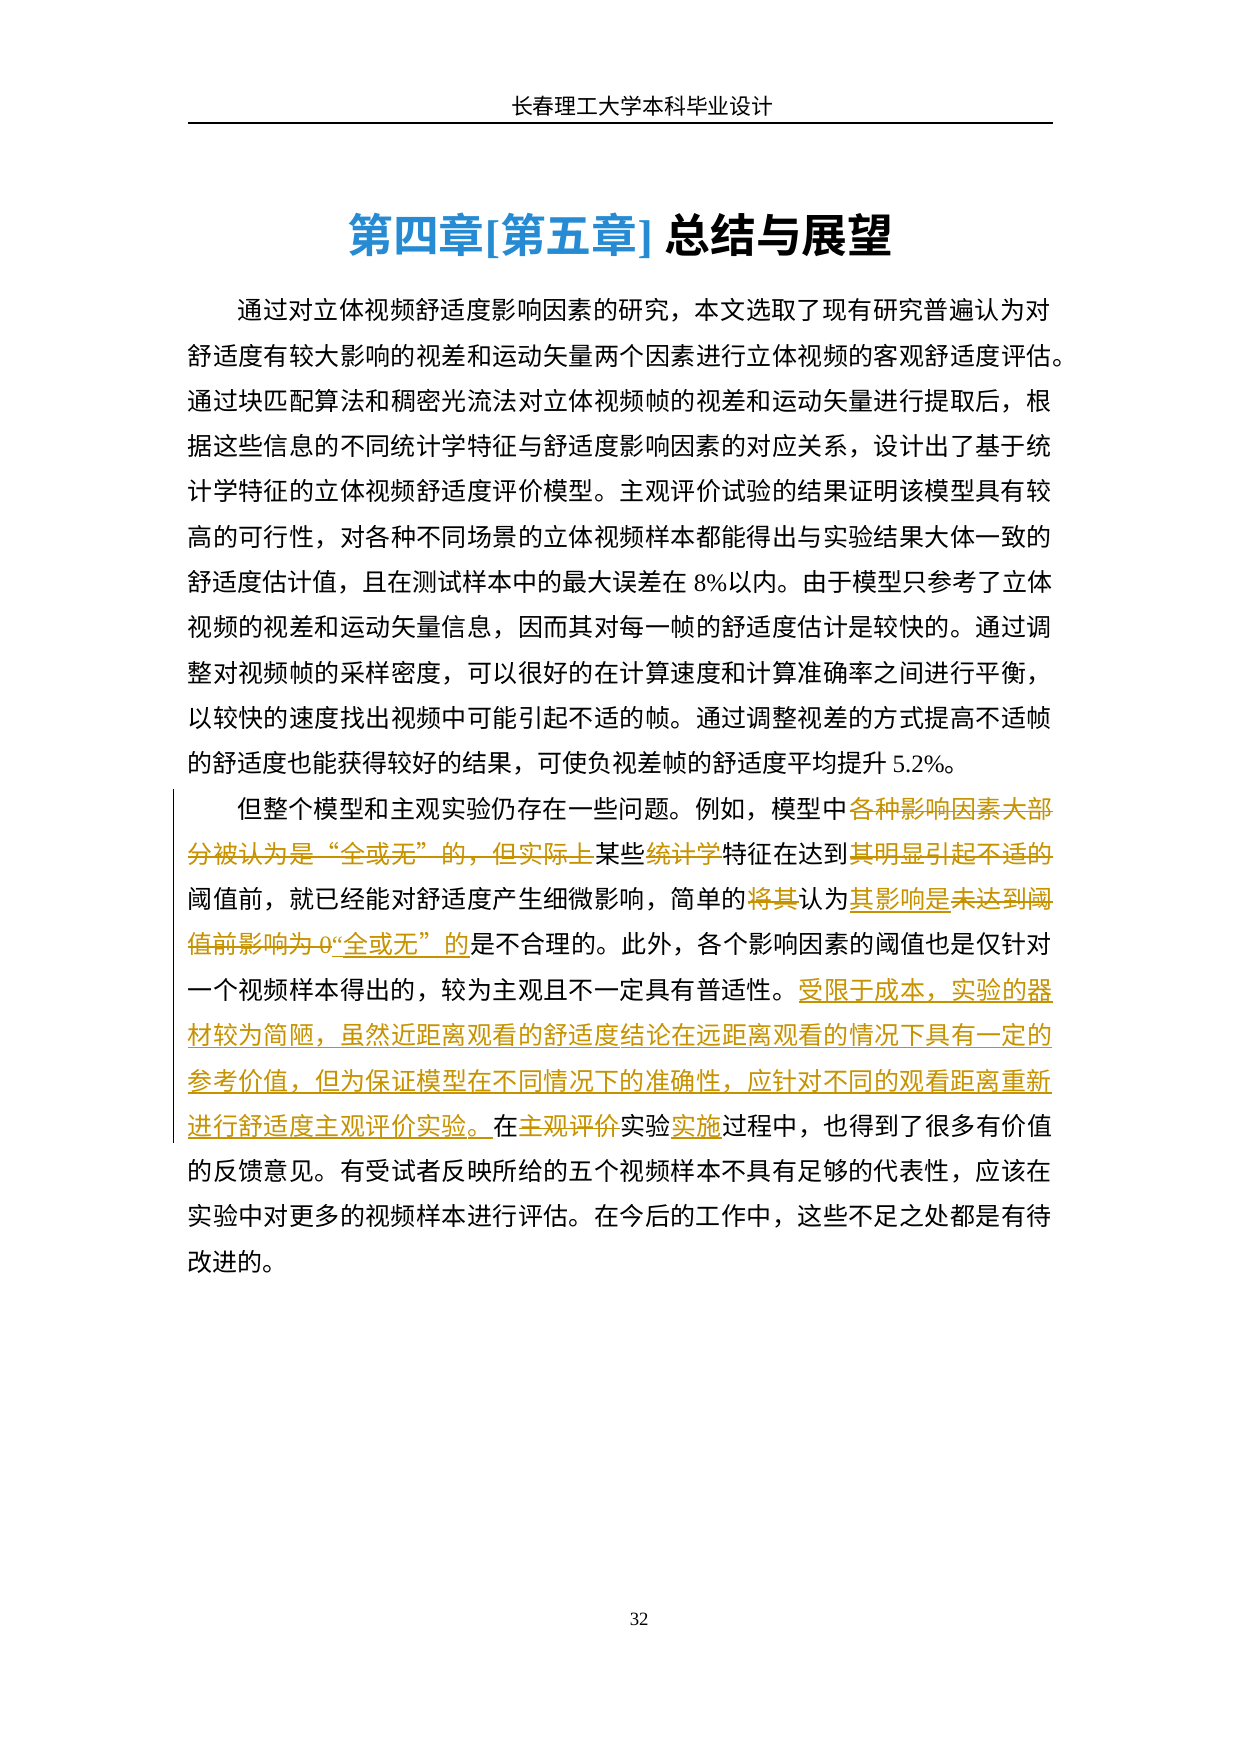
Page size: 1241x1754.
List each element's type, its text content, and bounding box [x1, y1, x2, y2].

subtitle 总结与展望 [187, 199, 1053, 266]
text 通过对立体视频舒适度影响因素的研究，本文选取了现有研究普遍认为对舒适度有较大影响的视差和运动矢量两个因素进行立体视频的客观舒适度评估。通过块匹配算法和稠密光流法对立体视频帧的视差和运动矢量进行提取后，根据这些信息的不同统计学特征与舒适度影响因素的对应关系，设计出了基于统计学特征的立体视频舒适度评价模型。主观评价试验的结果证明该模型具有较高的可行性，对各种不同场景的立体视频样本都能得出与实验结果大体一致的舒适度估计值，且在测试样本中的最大误差在8%以内。由于模型只参考了立体视频的视差和运动矢量信息，因而其对每一帧的舒适度估计是较快的。通过调整对视频帧的采样密度，可以很好的在计算速度和计算准确率之间进行平衡，以较快的速度找出视频中可能引起不适的帧。通过调整视差的方式提高不适帧的舒适度也能获得较好的结果，可使负视差帧的舒适度平均提升5.2%。 [187, 291, 1053, 780]
text 但整个模型和主观实验仍存在一些问题。例如，模型中某些特征在达到阈值前，就已经能对舒适度产生细微影响，简单的认为是不合理的。此外，各个影响因素的阈值也是仅针对一个视频样本得出的，较为主观且不一定具有普适性。在实验过程中，也得到了很多有价值的反馈意见。有受试者反映所给的五个视频样本不具有足够的代表性，应该在实验中对更多的视频样本进行评估。在今后的工作中，这些不足之处都是有待改进的。 [187, 789, 1053, 1278]
